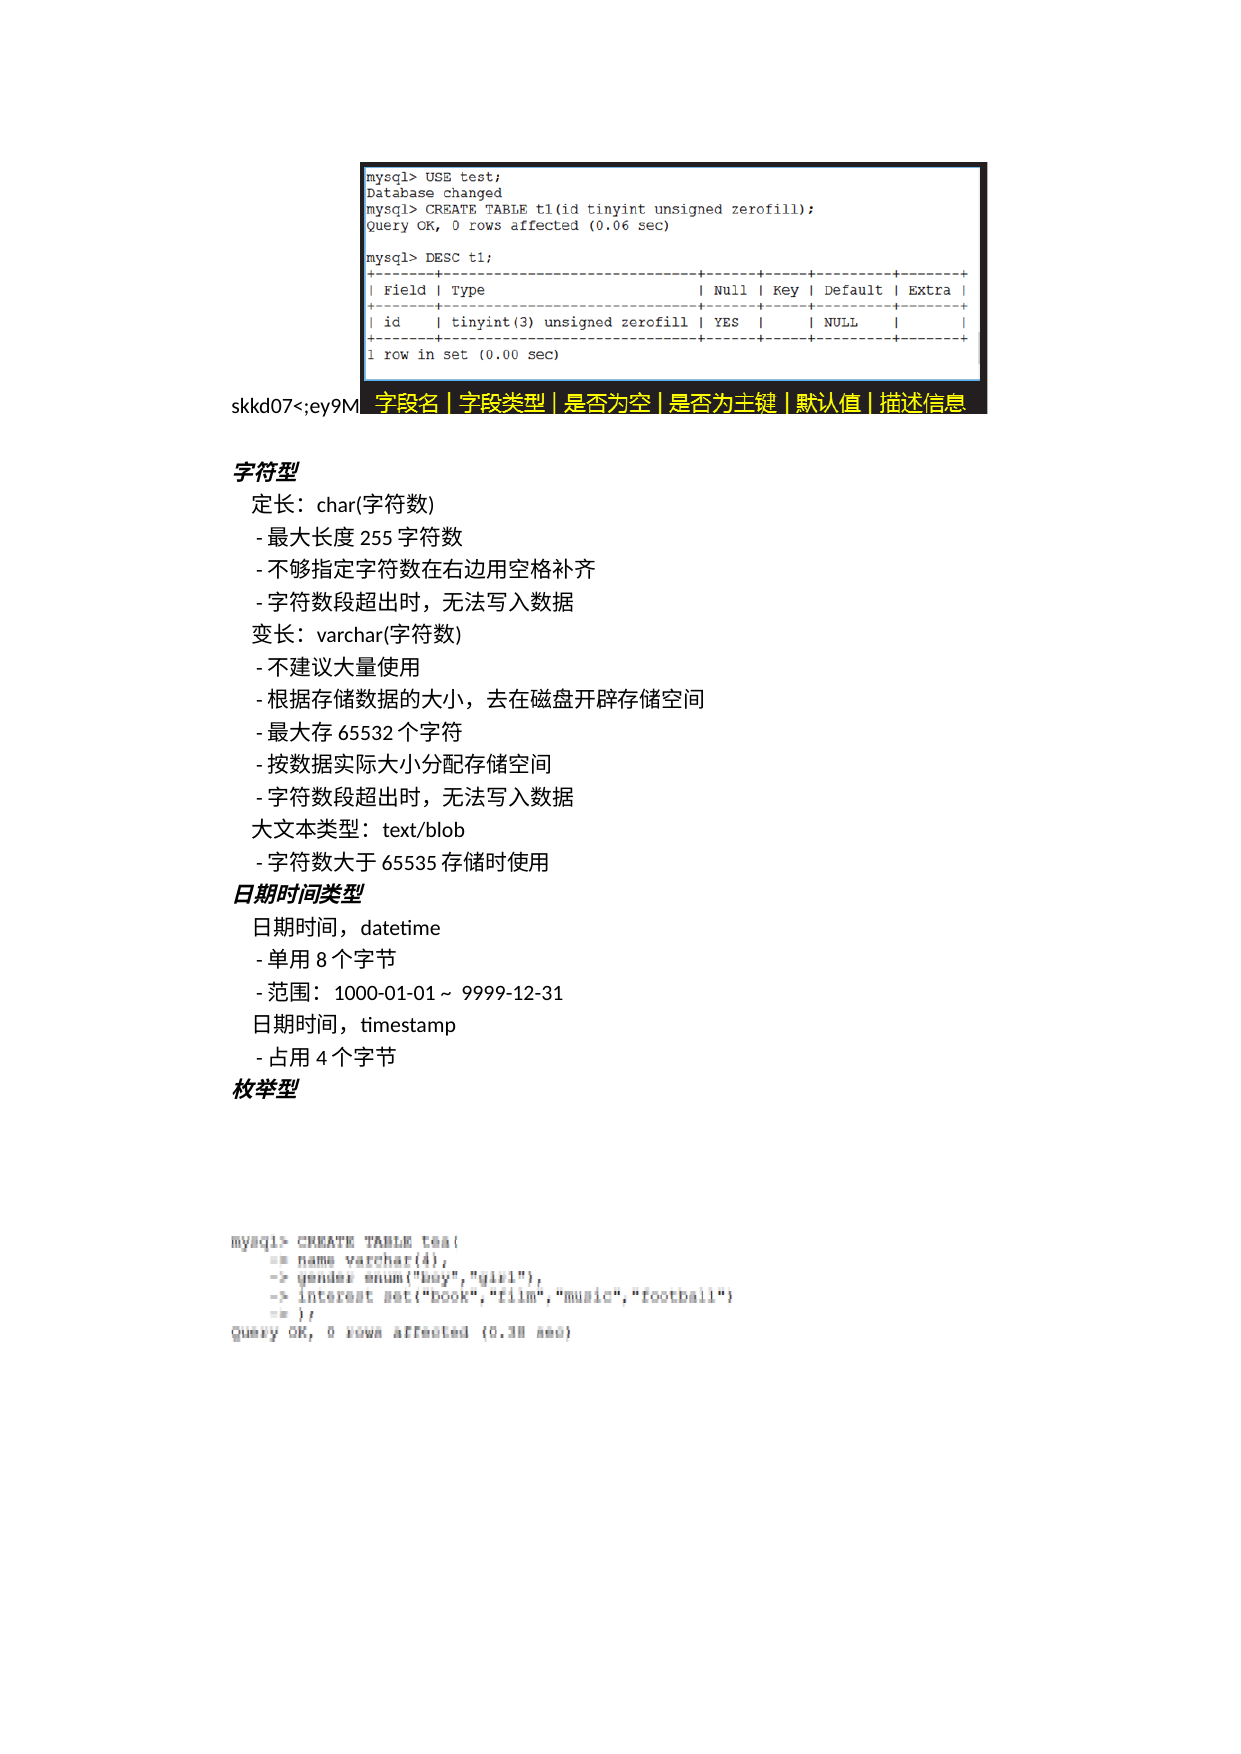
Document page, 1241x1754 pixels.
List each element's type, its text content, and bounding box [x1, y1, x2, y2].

list - 范围：1000-01-01 ~ 9999-12-31 [187, 974, 1053, 1007]
list 定长：char(字符数) [187, 487, 1053, 519]
list - 单用8个字节 [187, 942, 1053, 974]
list 日期时间，datetime [187, 909, 1053, 942]
picture [360, 162, 988, 414]
list - 不够指定字符数在右边用空格补齐 [187, 552, 1053, 584]
list - 字符数段超出时，无法写入数据 [187, 779, 1053, 812]
list - 字符数段超出时，无法写入数据 [187, 584, 1053, 617]
list 变长：varchar(字符数) [187, 617, 1053, 649]
list - 最大存65532个字符 [187, 714, 1053, 747]
list 字符型 [187, 454, 1053, 487]
list - 不建议大量使用 [187, 649, 1053, 682]
list - 最大长度255字符数 [187, 519, 1053, 552]
list 日期时间，timestamp [187, 1007, 1053, 1039]
list 日期时间类型 [187, 877, 1053, 909]
list 大文本类型：text/blob [187, 812, 1053, 844]
list - 按数据实际大小分配存储空间 [187, 747, 1053, 779]
list - 字符数大于65535存储时使用 [187, 844, 1053, 877]
picture [231, 1234, 836, 1348]
list - 占用4个字节 [187, 1039, 1053, 1072]
list 枚举型 [187, 1072, 1053, 1104]
list - 根据存储数据的大小，去在磁盘开辟存储空间 [187, 682, 1053, 714]
